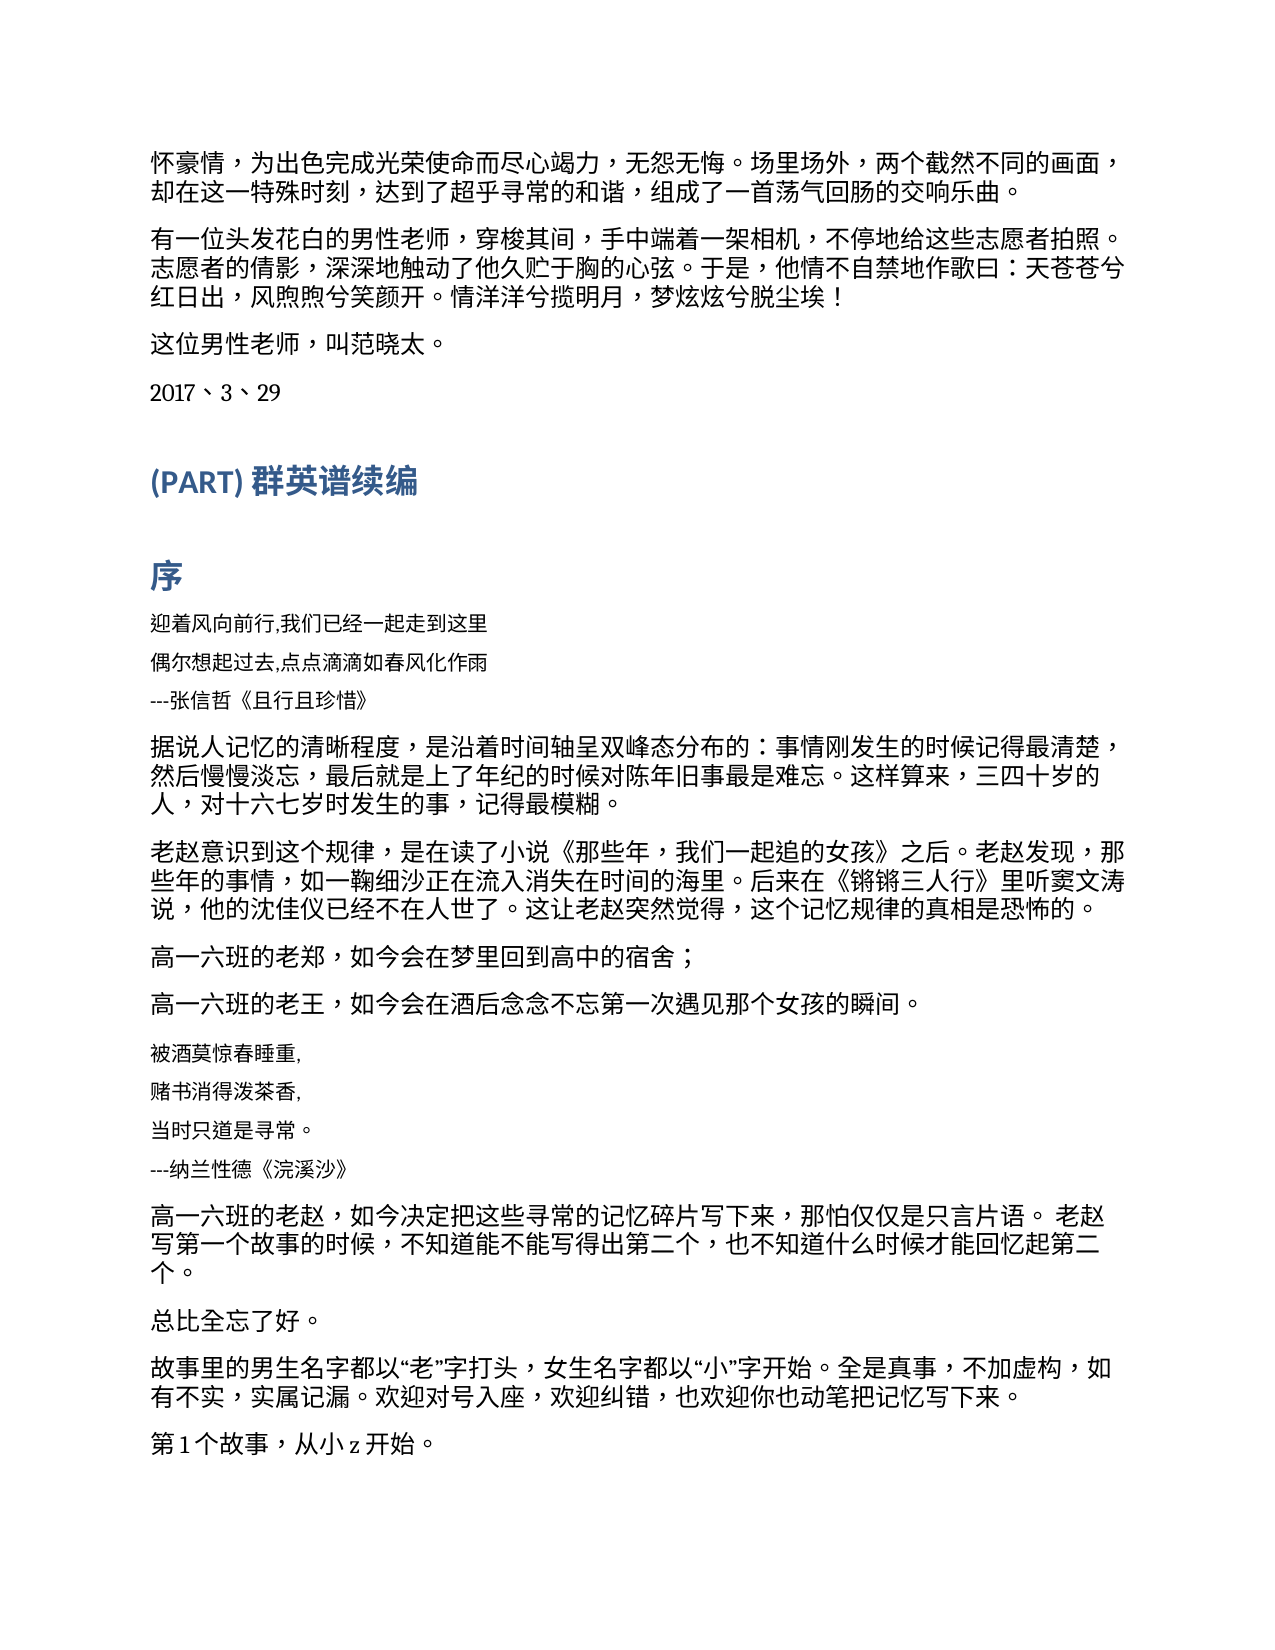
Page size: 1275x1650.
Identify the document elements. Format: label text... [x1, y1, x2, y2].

text 被酒莫惊春睡重, [150, 1039, 1125, 1067]
text ---纳兰性德《浣溪沙》 [150, 1155, 1125, 1184]
text 高一六班的老王，如今会在酒后念念不忘第一次遇见那个女孩的瞬间。 [150, 991, 1125, 1020]
text 总比全忘了好。 [150, 1307, 1125, 1336]
text 高一六班的老赵，如今决定把这些寻常的记忆碎片写下来，那怕仅仅是只言片语。 老赵写第一个故事的时候，不知道能不能写得出第二个，也不知道什么时候才能回忆起第二个。 [150, 1202, 1125, 1289]
text 高一六班的老郑，如今会在梦里回到高中的宿舍； [150, 944, 1125, 972]
subtitle (PART) 群英谱续编 [150, 457, 1125, 503]
text 当时只道是寻常。 [150, 1116, 1125, 1145]
text ---张信哲《且行且珍惜》 [150, 686, 1125, 715]
text 故事里的男生名字都以“老”字打头，女生名字都以“小”字开始。全是真事，不加虚构，如有不实，实属记漏。欢迎对号入座，欢迎纠错，也欢迎你也动笔把记忆写下来。 [150, 1355, 1125, 1412]
text 老赵意识到这个规律，是在读了小说《那些年，我们一起追的女孩》之后。老赵发现，那些年的事情，如一鞠细沙正在流入消失在时间的海里。后来在《锵锵三人行》里听窦文涛说，他的沈佳仪已经不在人世了。这让老赵突然觉得，这个记忆规律的真相是恐怖的。 [150, 839, 1125, 925]
text 2017、3、29 [150, 379, 1125, 407]
text 赌书消得泼茶香, [150, 1077, 1125, 1106]
text 第1个故事，从小z开始。 [150, 1431, 1125, 1460]
subtitle 序 [150, 553, 1125, 598]
text 有一位头发花白的男性老师，穿梭其间，手中端着一架相机，不停地给这些志愿者拍照。志愿者的倩影，深深地触动了他久贮于胸的心弦。于是，他情不自禁地作歌曰：天苍苍兮红日出，风煦煦兮笑颜开。情洋洋兮揽明月，梦炫炫兮脱尘埃！ [150, 226, 1125, 312]
text 偶尔想起过去,点点滴滴如春风化作雨 [150, 648, 1125, 676]
text 据说人记忆的清晰程度，是沿着时间轴呈双峰态分布的：事情刚发生的时候记得最清楚，然后慢慢淡忘，最后就是上了年纪的时候对陈年旧事最是难忘。这样算来，三四十岁的人，对十六七岁时发生的事，记得最模糊。 [150, 734, 1125, 820]
text 这位男性老师，叫范晓太。 [150, 331, 1125, 360]
text 迎着风向前行,我们已经一起走到这里 [150, 609, 1125, 637]
